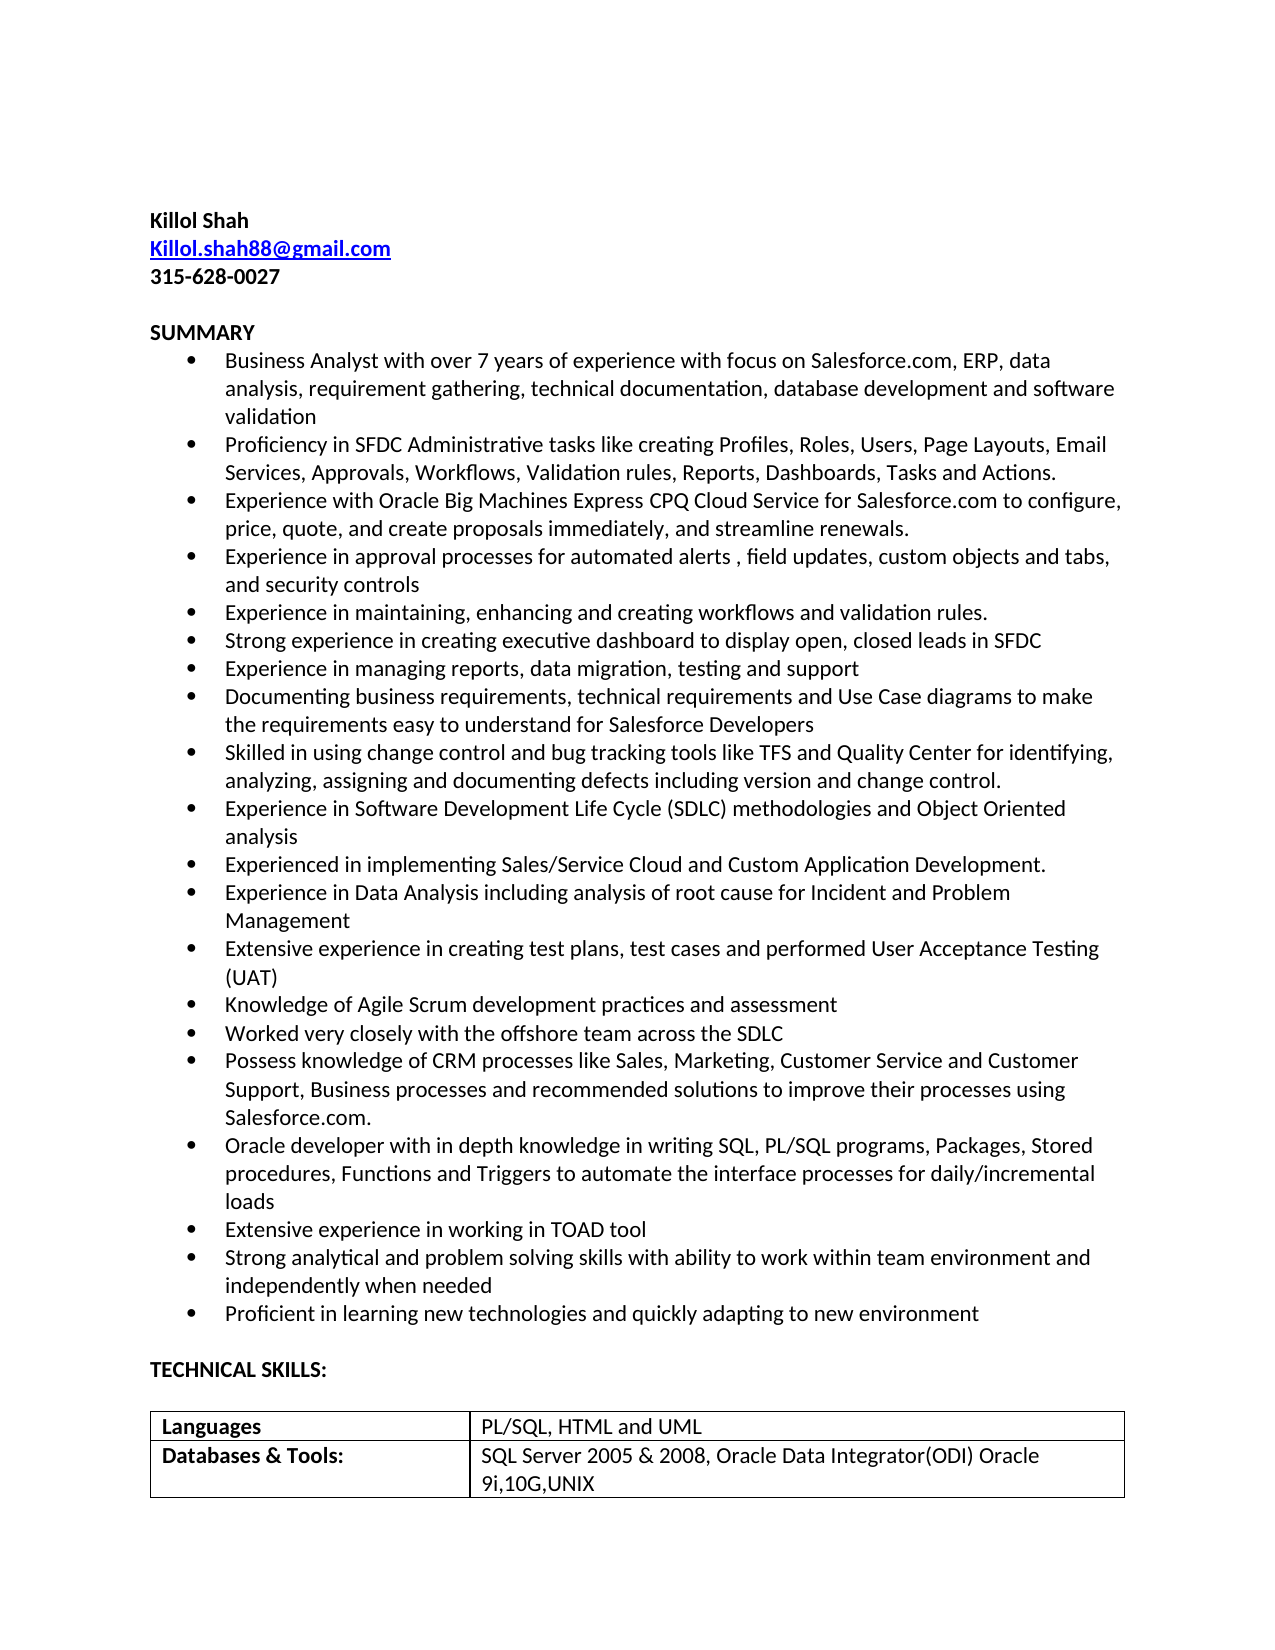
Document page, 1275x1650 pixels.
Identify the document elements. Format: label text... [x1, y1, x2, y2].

list Proficient in learning new technologies and quickly adapting to new environment [187, 1299, 1125, 1327]
list Experience in Data Analysis including analysis of root cause for Incident and Problem Management [187, 878, 1125, 934]
list Experience in approval processes for automated alerts , field updates, custom objects and tabs, and security controls [187, 542, 1125, 598]
list Oracle developer with in depth knowledge in writing SQL, PL/SQL programs, Packages, Stored procedures, Functions and Triggers to automate the interface processes for daily/incremental loads [187, 1131, 1125, 1215]
text Killol Shah [150, 206, 1125, 234]
list Strong experience in creating executive dashboard to display open, closed leads in SFDC [187, 626, 1125, 654]
text Killol.shah88@gmail.com [150, 234, 1125, 262]
table_cell Databases & Tools: [151, 1441, 469, 1497]
text 315-628-0027 [150, 262, 1125, 290]
list Worked very closely with the offshore team across the SDLC [187, 1019, 1125, 1047]
list Experience in managing reports, data migration, testing and support [187, 654, 1125, 682]
table_cell SQL Server 2005 & 2008, Oracle Data Integrator(ODI) Oracle 9i,10G,UNIX [471, 1441, 1124, 1497]
list Strong analytical and problem solving skills with ability to work within team environment and independently when needed [187, 1243, 1125, 1299]
list Extensive experience in creating test plans, test cases and performed User Acceptance Testing (UAT) [187, 934, 1125, 991]
list Experience with Oracle Big Machines Express CPQ Cloud Service for Salesforce.com to configure, price, quote, and create proposals immediately, and streamline renewals. [187, 486, 1125, 542]
list Business Analyst with over 7 years of experience with focus on Salesforce.com, ERP, data analysis, requirement gathering, technical documentation, database development and software validation [187, 346, 1125, 430]
list Possess knowledge of CRM processes like Sales, Marketing, Customer Service and Customer Support, Business processes and recommended solutions to improve their processes using Salesforce.com. [187, 1047, 1125, 1131]
list Documenting business requirements, technical requirements and Use Case diagrams to make the requirements easy to understand for Salesforce Developers [187, 682, 1125, 738]
list Experience in Software Development Life Cycle (SDLC) methodologies and Object Oriented analysis [187, 794, 1125, 851]
list Knowledge of Agile Scrum development practices and assessment [187, 991, 1125, 1019]
list Proficiency in SFDC Administrative tasks like creating Profiles, Roles, Users, Page Layouts, Email Services, Approvals, Workflows, Validation rules, Reports, Dashboards, Tasks and Actions. [187, 430, 1125, 486]
list Extensive experience in working in TOAD tool [187, 1215, 1125, 1243]
list Experienced in implementing Sales/Service Cloud and Custom Application Development. [187, 851, 1125, 878]
list Skilled in using change control and bug tracking tools like TFS and Quality Center for identifying, analyzing, assigning and documenting defects including version and change control. [187, 738, 1125, 794]
list Experience in maintaining, enhancing and creating workflows and validation rules. [187, 598, 1125, 626]
table_header Languages [151, 1412, 469, 1440]
table_header PL/SQL, HTML and UML [471, 1412, 1124, 1440]
text SUMMARY [150, 318, 1125, 346]
text TECHNICAL SKILLS: [150, 1355, 1125, 1383]
